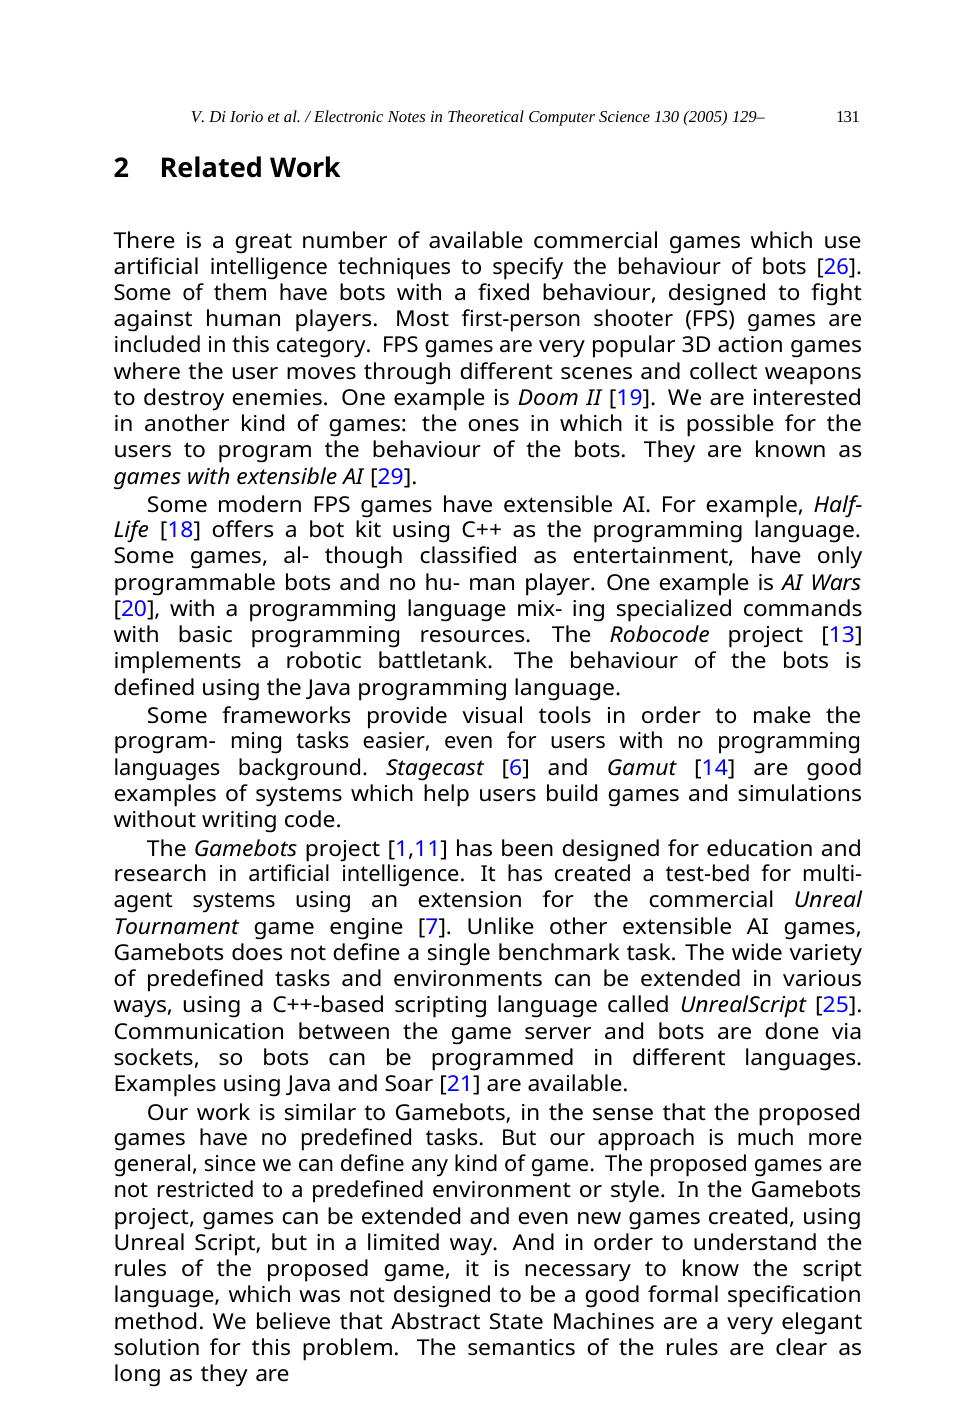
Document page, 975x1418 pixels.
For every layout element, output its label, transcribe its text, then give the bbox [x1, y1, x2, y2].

text There is a great number of available commercial games which use artificial intelligence techniques to specify the behaviour of bots [26]. Some of them have bots with a fixed behaviour, designed to fight against human players. Most first-person shooter (FPS) games are included in this category. FPS games are very popular 3D action games where the user moves through different scenes and collect weapons to destroy enemies. One example is Doom II [19]. We are interested in another kind of games: the ones in which it is possible for the users to program the behaviour of the bots. They are known as games with extensible AI [29]. [113, 228, 862, 490]
subtitle Related Work [113, 148, 883, 185]
text Some frameworks provide visual tools in order to make the program- ming tasks easier, even for users with no programming languages background. Stagecast [6] and Gamut [14] are good examples of systems which help users build games and simulations without writing code. [113, 703, 862, 834]
text The Gamebots project [1,11] has been designed for education and research in artificial intelligence. It has created a test-bed for multi-agent systems using an extension for the commercial Unreal Tournament game engine [7]. Unlike other extensible AI games, Gamebots does not define a single benchmark task. The wide variety of predefined tasks and environments can be extended in various ways, using a C++-based scripting language called UnrealScript [25]. Communication between the game server and bots are done via sockets, so bots can be programmed in different languages. Examples using Java and Soar [21] are available. [113, 836, 862, 1098]
text Some modern FPS games have extensible AI. For example, Half-Life [18] offers a bot kit using C++ as the programming language. Some games, al- though classified as entertainment, have only programmable bots and no hu- man player. One example is AI Wars [20], with a programming language mix- ing specialized commands with basic programming resources. The Robocode project [13] implements a robotic battletank. The behaviour of the bots is defined using the Java programming language. [113, 492, 862, 702]
text Our work is similar to Gamebots, in the sense that the proposed games have no predefined tasks. But our approach is much more general, since we can define any kind of game. The proposed games are not restricted to a predefined environment or style. In the Gamebots project, games can be extended and even new games created, using Unreal Script, but in a limited way. And in order to understand the rules of the proposed game, it is necessary to know the script language, which was not designed to be a good formal specification method. We believe that Abstract State Machines are a very elegant solution for this problem. The semantics of the rules are clear as long as they are [113, 1099, 862, 1388]
